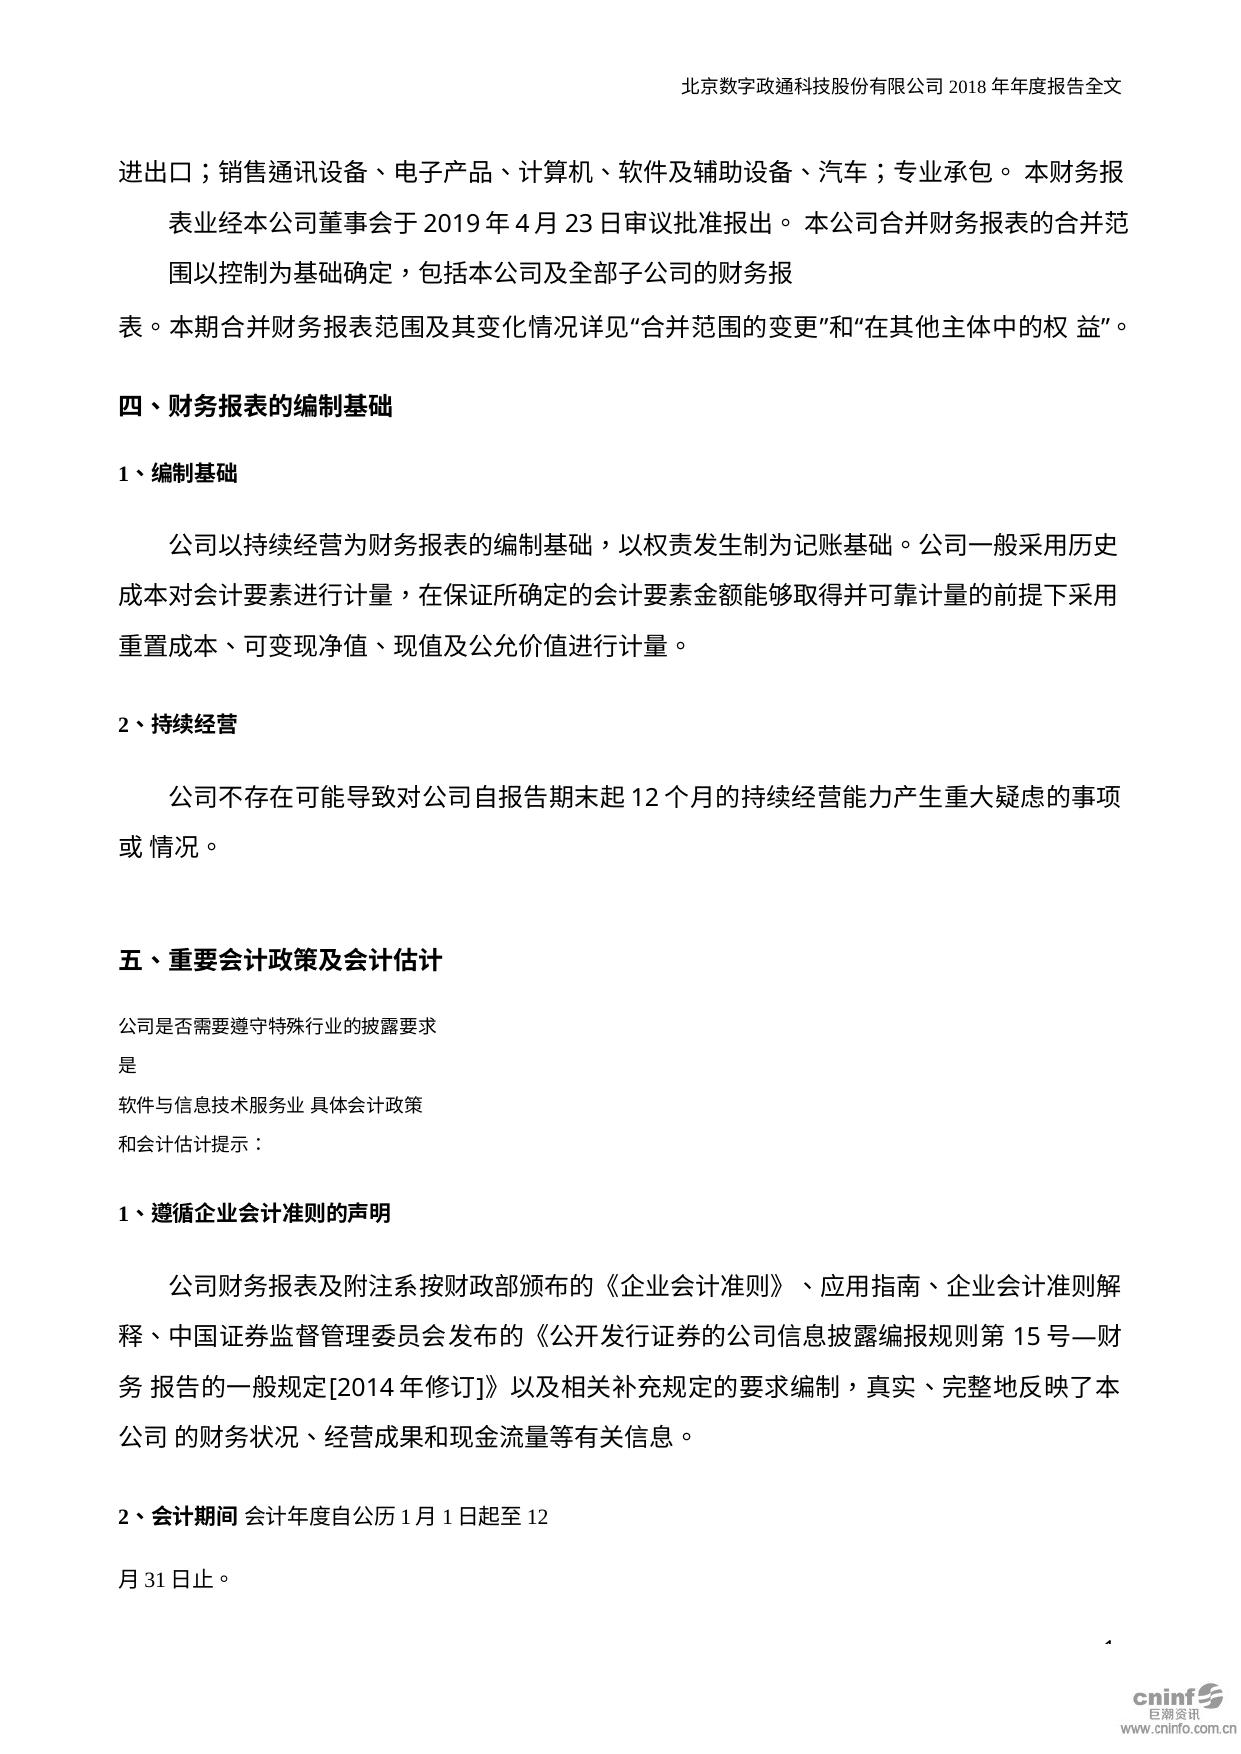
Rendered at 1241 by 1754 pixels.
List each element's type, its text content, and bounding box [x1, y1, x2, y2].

text 进出口；销售通讯设备、电子产品、计算机、软件及辅助设备、汽车；专业承包。 本财务报表业经本公司董事会于2019年4月23日审议批准报出。 本公司合并财务报表的合并范围以控制为基础确定，包括本公司及全部子公司的财务报 [118, 155, 1138, 290]
subtitle 五、重要会计政策及会计估计 [118, 942, 1138, 976]
text 公司财务报表及附注系按财政部颁布的《企业会计准则》、应用指南、企业会计准则解 释、中国证券监督管理委员会发布的《公开发行证券的公司信息披露编报规则第15号—财务 报告的一般规定[2014年修订]》以及相关补充规定的要求编制，真实、完整地反映了本公司 的财务状况、经营成果和现金流量等有关信息。 [118, 1269, 1122, 1454]
text 2、持续经营 [118, 709, 1138, 739]
text 公司以持续经营为财务报表的编制基础，以权责发生制为记账基础。公司一般采用历史 成本对会计要素进行计量，在保证所确定的会计要素金额能够取得并可靠计量的前提下采用 重置成本、可变现净值、现值及公允价值进行计量。 [118, 528, 1122, 662]
text 1、编制基础 [118, 457, 1138, 487]
text 公司不存在可能导致对公司自报告期末起12个月的持续经营能力产生重大疑虑的事项或 情况。 [118, 780, 1122, 864]
text 表。本期合并财务报表范围及其变化情况详见“合并范围的变更”和“在其他主体中的权 益”。 [118, 310, 1138, 344]
picture [1115, 1680, 1240, 1737]
text 1、遵循企业会计准则的声明 [118, 1198, 1138, 1228]
text 软件与信息技术服务业 具体会计政策和会计估计提示： [118, 1093, 439, 1157]
subtitle 四、财务报表的编制基础 [118, 388, 1138, 422]
text 公司是否需要遵守特殊行业的披露要求 是 [118, 1014, 439, 1077]
text 2、会计期间 会计年度自公历1月1日起至12月31日止。 [118, 1501, 566, 1593]
